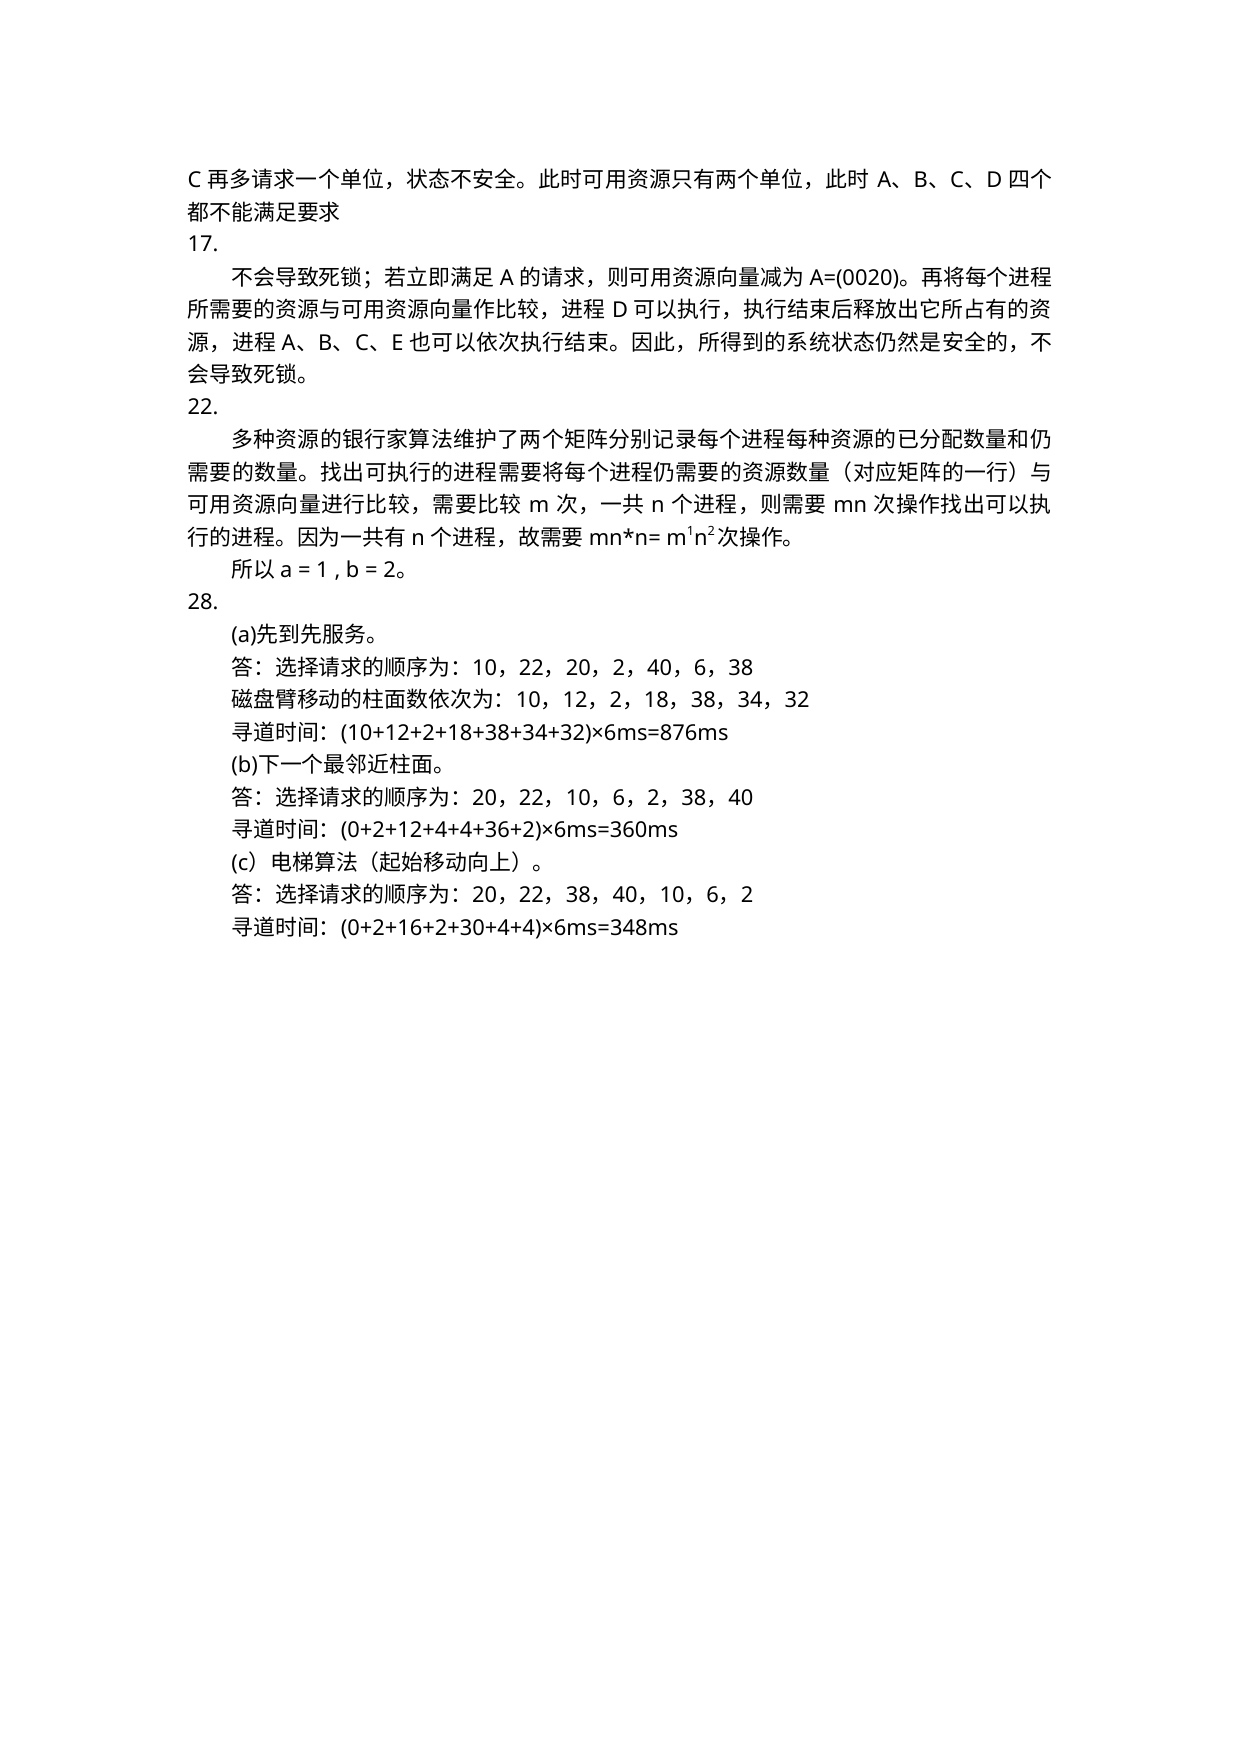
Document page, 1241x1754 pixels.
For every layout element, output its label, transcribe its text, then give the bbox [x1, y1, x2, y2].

text 多种资源的银行家算法维护了两个矩阵分别记录每个进程每种资源的已分配数量和仍需要的数量。找出可执行的进程需要将每个进程仍需要的资源数量（对应矩阵的一行）与可用资源向量进行比较，需要比较 m 次，一共 n 个进程，则需要 mn 次操作找出可以执行的进程。因为一共有 n 个进程，故需要 mn*n= m1n2次操作。 [187, 422, 1053, 552]
text 寻道时间：(10+12+2+18+38+34+32)×6ms=876ms [187, 714, 1053, 747]
text 不会导致死锁；若立即满足 A 的请求，则可用资源向量减为 A=(0020)。再将每个进程所需要的资源与可用资源向量作比较，进程 D 可以执行，执行结束后释放出它所占有的资源，进程 A、B、C、E 也可以依次执行结束。因此，所得到的系统状态仍然是安全的，不会导致死锁。 [187, 259, 1053, 389]
text 28. [187, 584, 1053, 617]
text (c）电梯算法（起始移动向上）。 [187, 844, 1053, 877]
text 所以 a = 1 , b = 2。 [187, 552, 1053, 584]
text 寻道时间：(0+2+16+2+30+4+4)×6ms=348ms [187, 909, 1053, 942]
text 22. [187, 389, 1053, 422]
text (a)先到先服务。 [187, 617, 1053, 649]
text 答：选择请求的顺序为：20，22，10，6，2，38，40 [187, 779, 1053, 812]
text 磁盘臂移动的柱面数依次为：10，12，2，18，38，34，32 [187, 682, 1053, 714]
text 17. [187, 227, 1053, 259]
text C 再多请求一个单位，状态不安全。此时可用资源只有两个单位，此时 A、B、C、D 四个都不能满足要求 [187, 162, 1053, 227]
text 寻道时间：(0+2+12+4+4+36+2)×6ms=360ms [187, 812, 1053, 844]
text (b)下一个最邻近柱面。 [187, 747, 1053, 779]
text 答：选择请求的顺序为：20，22，38，40，10，6，2 [187, 877, 1053, 909]
text 答：选择请求的顺序为：10，22，20，2，40，6，38 [187, 649, 1053, 682]
